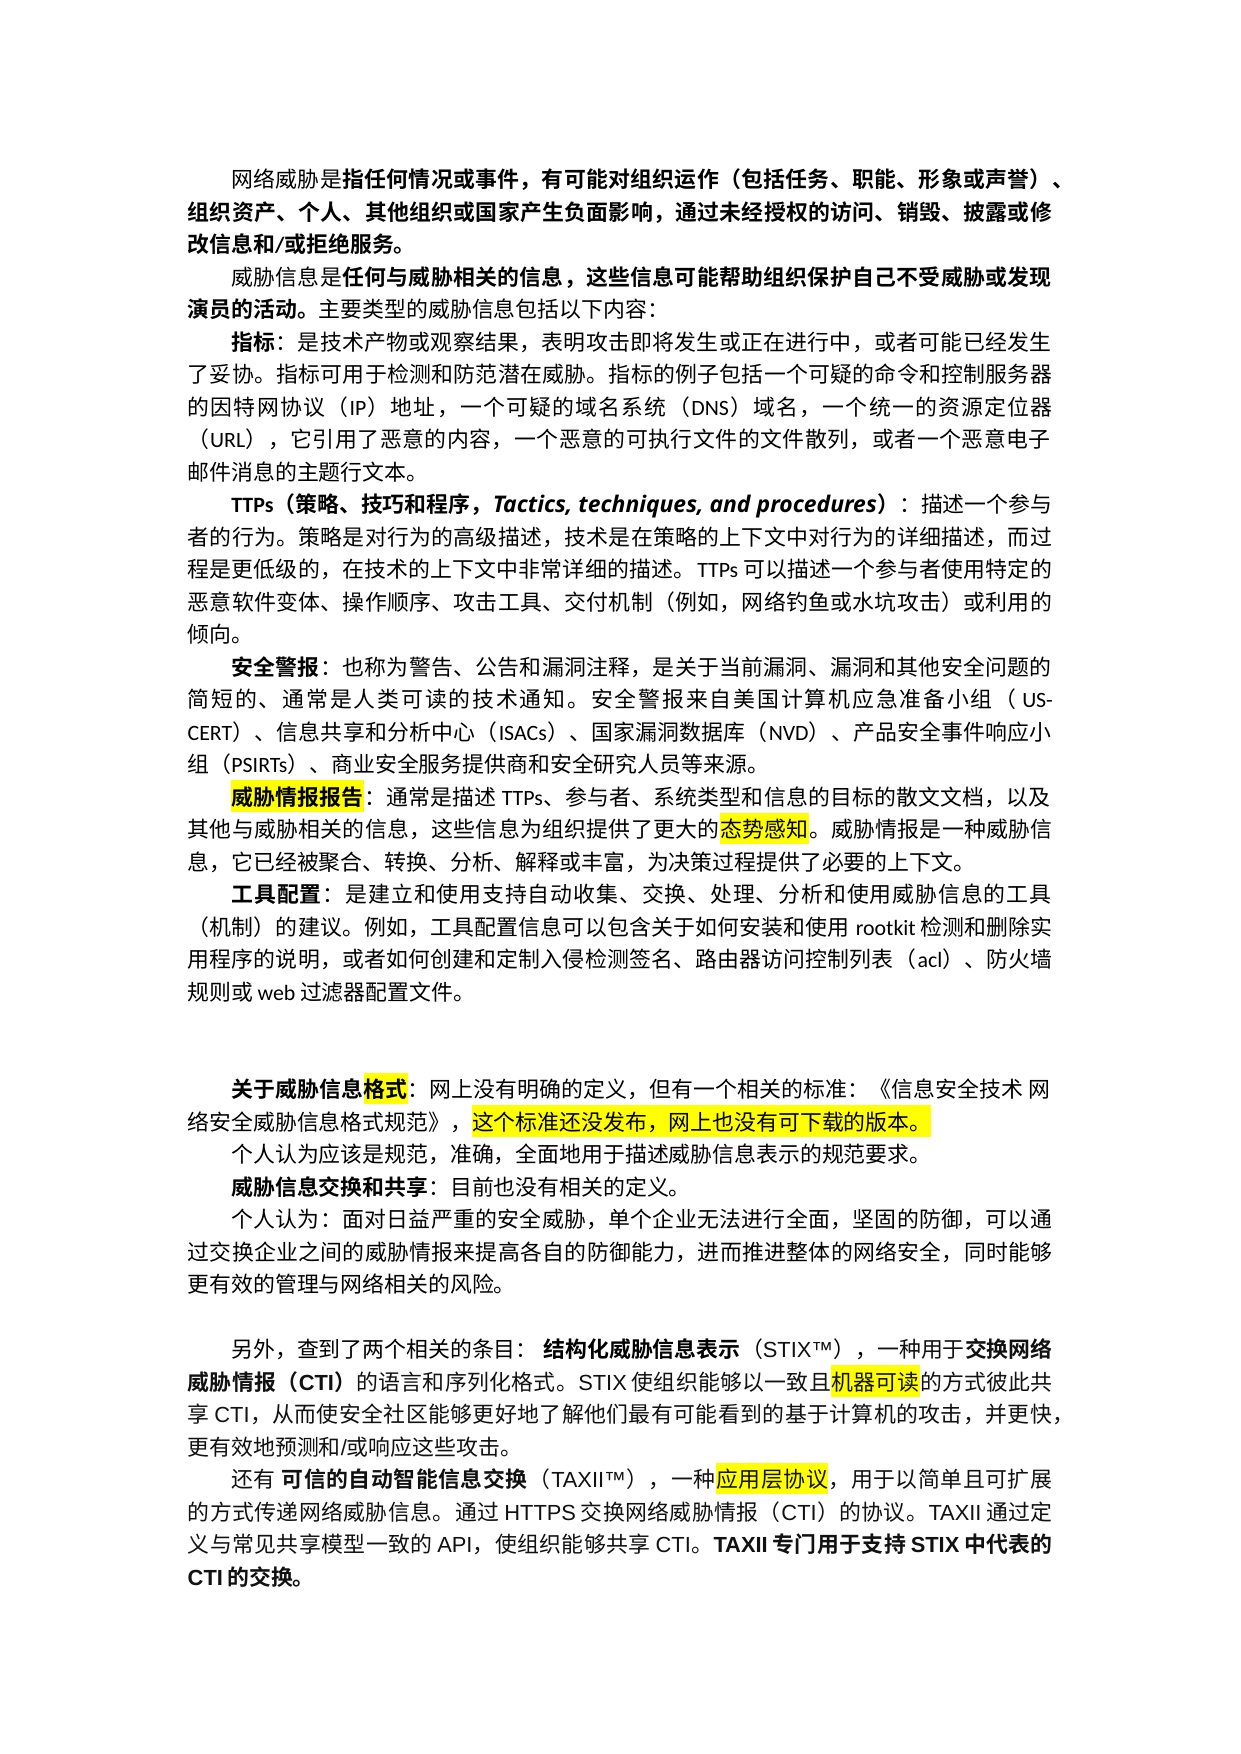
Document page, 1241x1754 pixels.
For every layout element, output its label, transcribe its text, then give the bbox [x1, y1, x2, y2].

text 另外，查到了两个相关的条目： 结构化威胁信息表示（STIX™），一种用于交换网络威胁情报（CTI）的语言和序列化格式。STIX使组织能够以一致且机器可读的方式彼此共享CTI，从而使安全社区能够更好地了解他们最有可能看到的基于计算机的攻击，并更快，更有效地预测和/或响应这些攻击。 [187, 1332, 1053, 1462]
text 关于威胁信息格式：网上没有明确的定义，但有一个相关的标准：《信息安全技术 网络安全威胁信息格式规范》，这个标准还没发布，网上也没有可下载的版本。 [187, 1072, 1053, 1137]
text 威胁情报报告：通常是描述TTPs、参与者、系统类型和信息的目标的散文文档，以及其他与威胁相关的信息，这些信息为组织提供了更大的态势感知。威胁情报是一种威胁信息，它已经被聚合、转换、分析、解释或丰富，为决策过程提供了必要的上下文。 [187, 779, 1053, 877]
text 还有 可信的自动智能信息交换（TAXII™），一种应用层协议，用于以简单且可扩展的方式传递网络威胁信息。通过HTTPS交换网络威胁情报（CTI）的协议。TAXII通过定义与常见共享模型一致的API，使组织能够共享CTI。TAXII专门用于支持STIX中代表的CTI的交换。 [187, 1462, 1053, 1592]
text 网络威胁是指任何情况或事件，有可能对组织运作（包括任务、职能、形象或声誉）、组织资产、个人、其他组织或国家产生负面影响，通过未经授权的访问、销毁、披露或修改信息和/或拒绝服务。 [187, 162, 1053, 259]
text 指标：是技术产物或观察结果，表明攻击即将发生或正在进行中，或者可能已经发生了妥协。指标可用于检测和防范潜在威胁。指标的例子包括一个可疑的命令和控制服务器的因特网协议（IP）地址，一个可疑的域名系统（DNS）域名，一个统一的资源定位器（URL），它引用了恶意的内容，一个恶意的可执行文件的文件散列，或者一个恶意电子邮件消息的主题行文本。 [187, 324, 1053, 487]
text 工具配置：是建立和使用支持自动收集、交换、处理、分析和使用威胁信息的工具（机制）的建议。例如，工具配置信息可以包含关于如何安装和使用rootkit检测和删除实用程序的说明，或者如何创建和定制入侵检测签名、路由器访问控制列表（acl）、防火墙规则或web过滤器配置文件。 [187, 877, 1053, 1007]
text 威胁信息交换和共享：目前也没有相关的定义。 [187, 1169, 1053, 1202]
text 安全警报：也称为警告、公告和漏洞注释，是关于当前漏洞、漏洞和其他安全问题的简短的、通常是人类可读的技术通知。安全警报来自美国计算机应急准备小组（US-CERT）、信息共享和分析中心（ISACs）、国家漏洞数据库（NVD）、产品安全事件响应小组（PSIRTs）、商业安全服务提供商和安全研究人员等来源。 [187, 649, 1053, 779]
text 个人认为：面对日益严重的安全威胁，单个企业无法进行全面，坚固的防御，可以通过交换企业之间的威胁情报来提高各自的防御能力，进而推进整体的网络安全，同时能够更有效的管理与网络相关的风险。 [187, 1202, 1053, 1299]
text 威胁信息是任何与威胁相关的信息，这些信息可能帮助组织保护自己不受威胁或发现演员的活动。主要类型的威胁信息包括以下内容： [187, 259, 1053, 324]
text TTPs（策略、技巧和程序，Tactics, techniques, and procedures）：描述一个参与者的行为。策略是对行为的高级描述，技术是在策略的上下文中对行为的详细描述，而过程是更低级的，在技术的上下文中非常详细的描述。TTPs可以描述一个参与者使用特定的恶意软件变体、操作顺序、攻击工具、交付机制（例如，网络钓鱼或水坑攻击）或利用的倾向。 [187, 487, 1053, 649]
text 个人认为应该是规范，准确，全面地用于描述威胁信息表示的规范要求。 [187, 1137, 1053, 1169]
